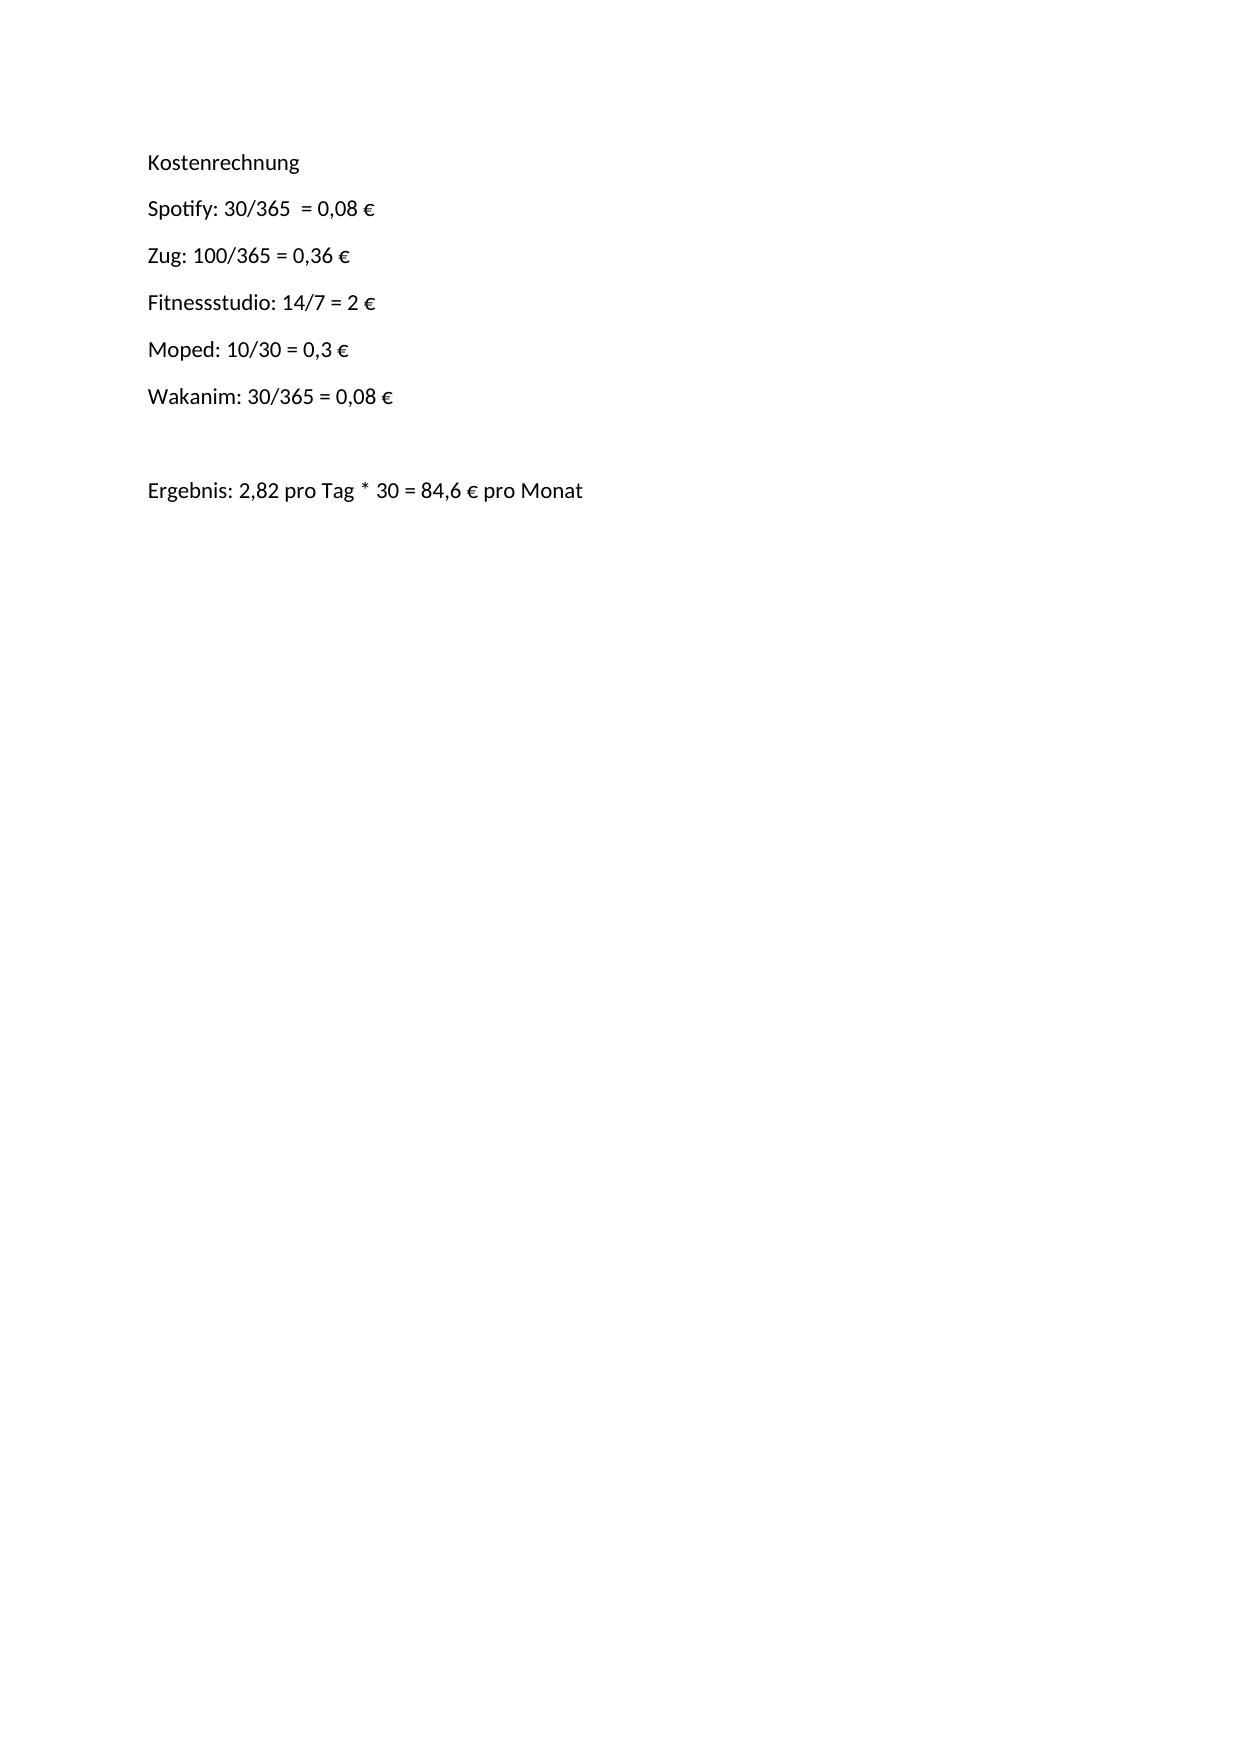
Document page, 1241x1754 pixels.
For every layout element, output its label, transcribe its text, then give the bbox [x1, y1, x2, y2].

text Moped: 10/30 = 0,3 € [148, 335, 1093, 363]
text Wakanim: 30/365 = 0,08 € [148, 382, 1093, 410]
text Ergebnis: 2,82 pro Tag * 30 = 84,6 € pro Monat [148, 476, 1093, 504]
text Zug: 100/365 = 0,36 € [148, 241, 1093, 269]
text Spotify: 30/365 = 0,08 € [148, 194, 1093, 222]
text Fitnessstudio: 14/7 = 2 € [148, 288, 1093, 316]
text Kostenrechnung [148, 148, 1093, 176]
